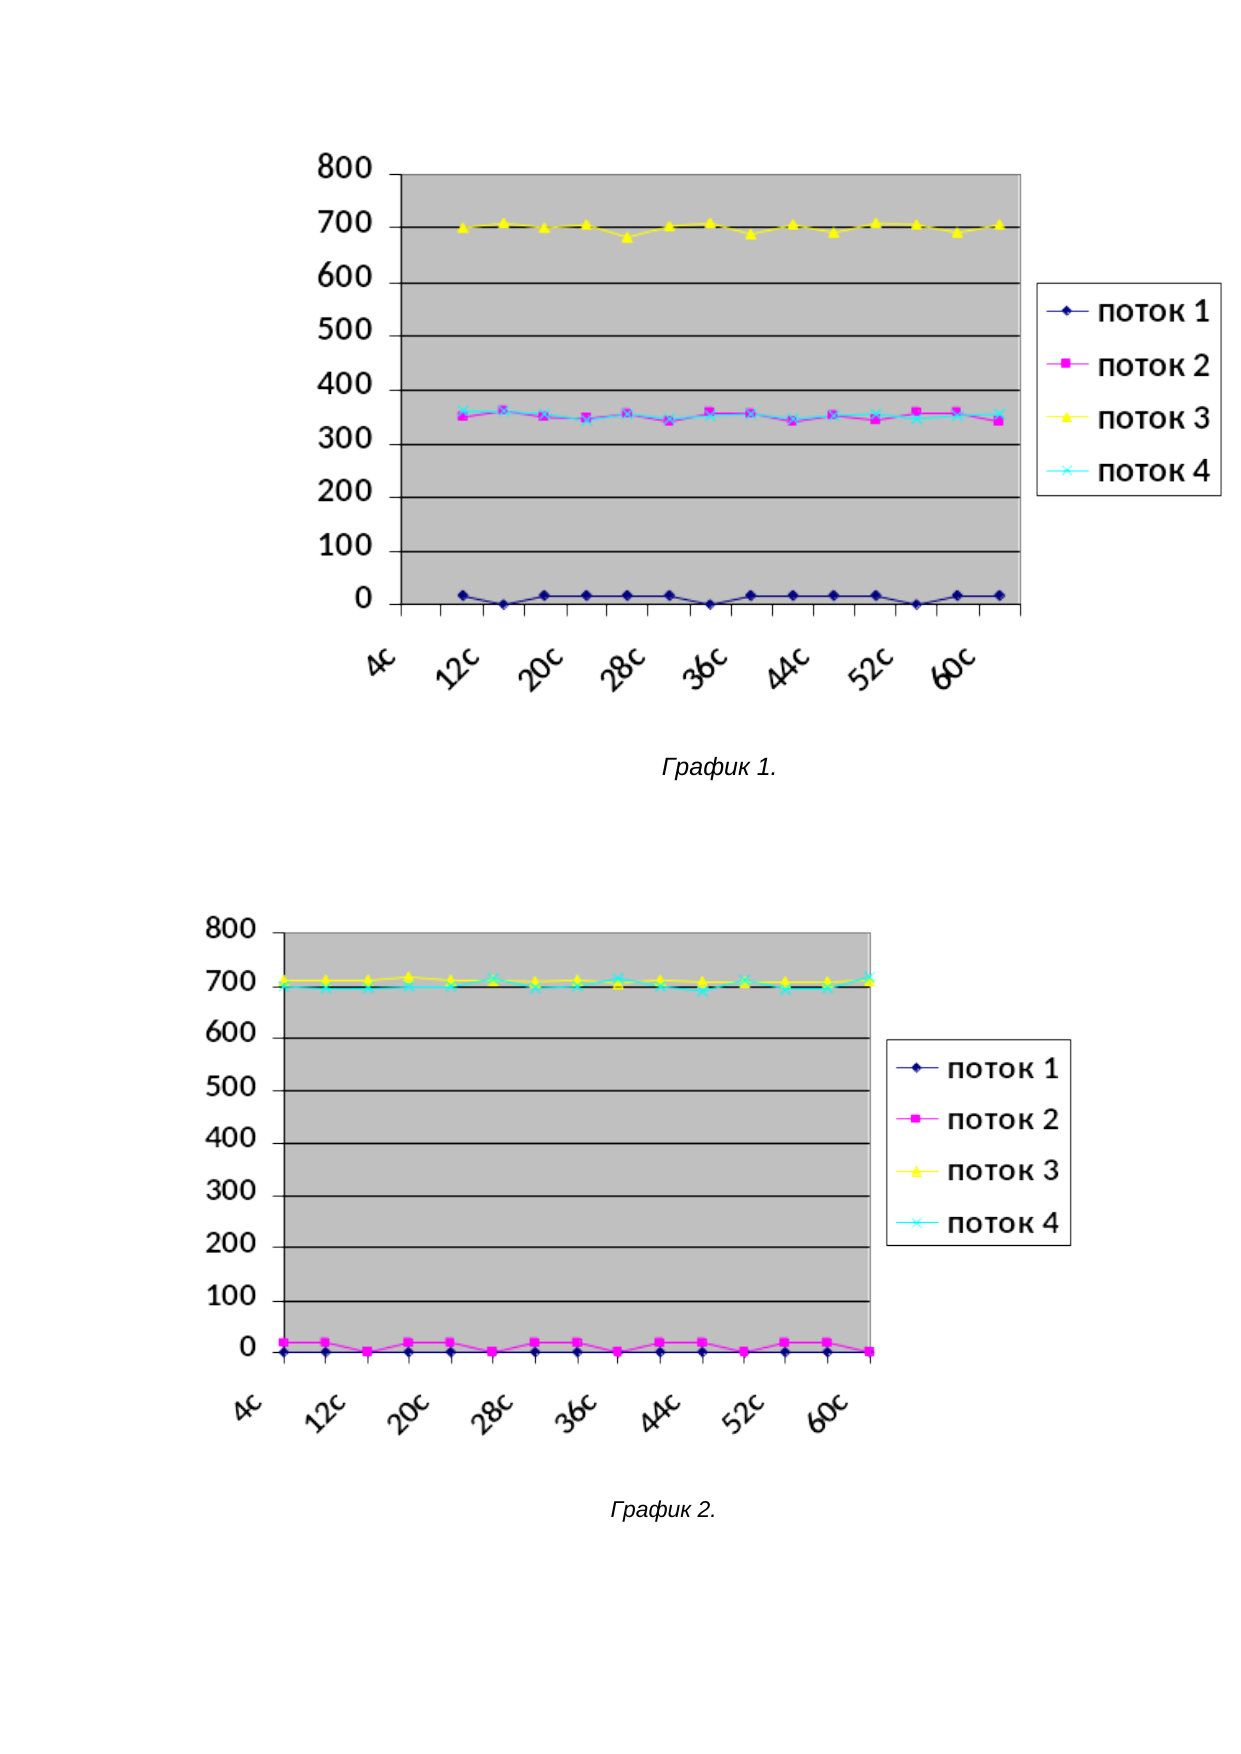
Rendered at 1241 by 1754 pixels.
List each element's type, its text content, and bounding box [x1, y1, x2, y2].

text График 1. [290, 118, 1152, 781]
text График 2. [177, 1496, 1152, 1522]
